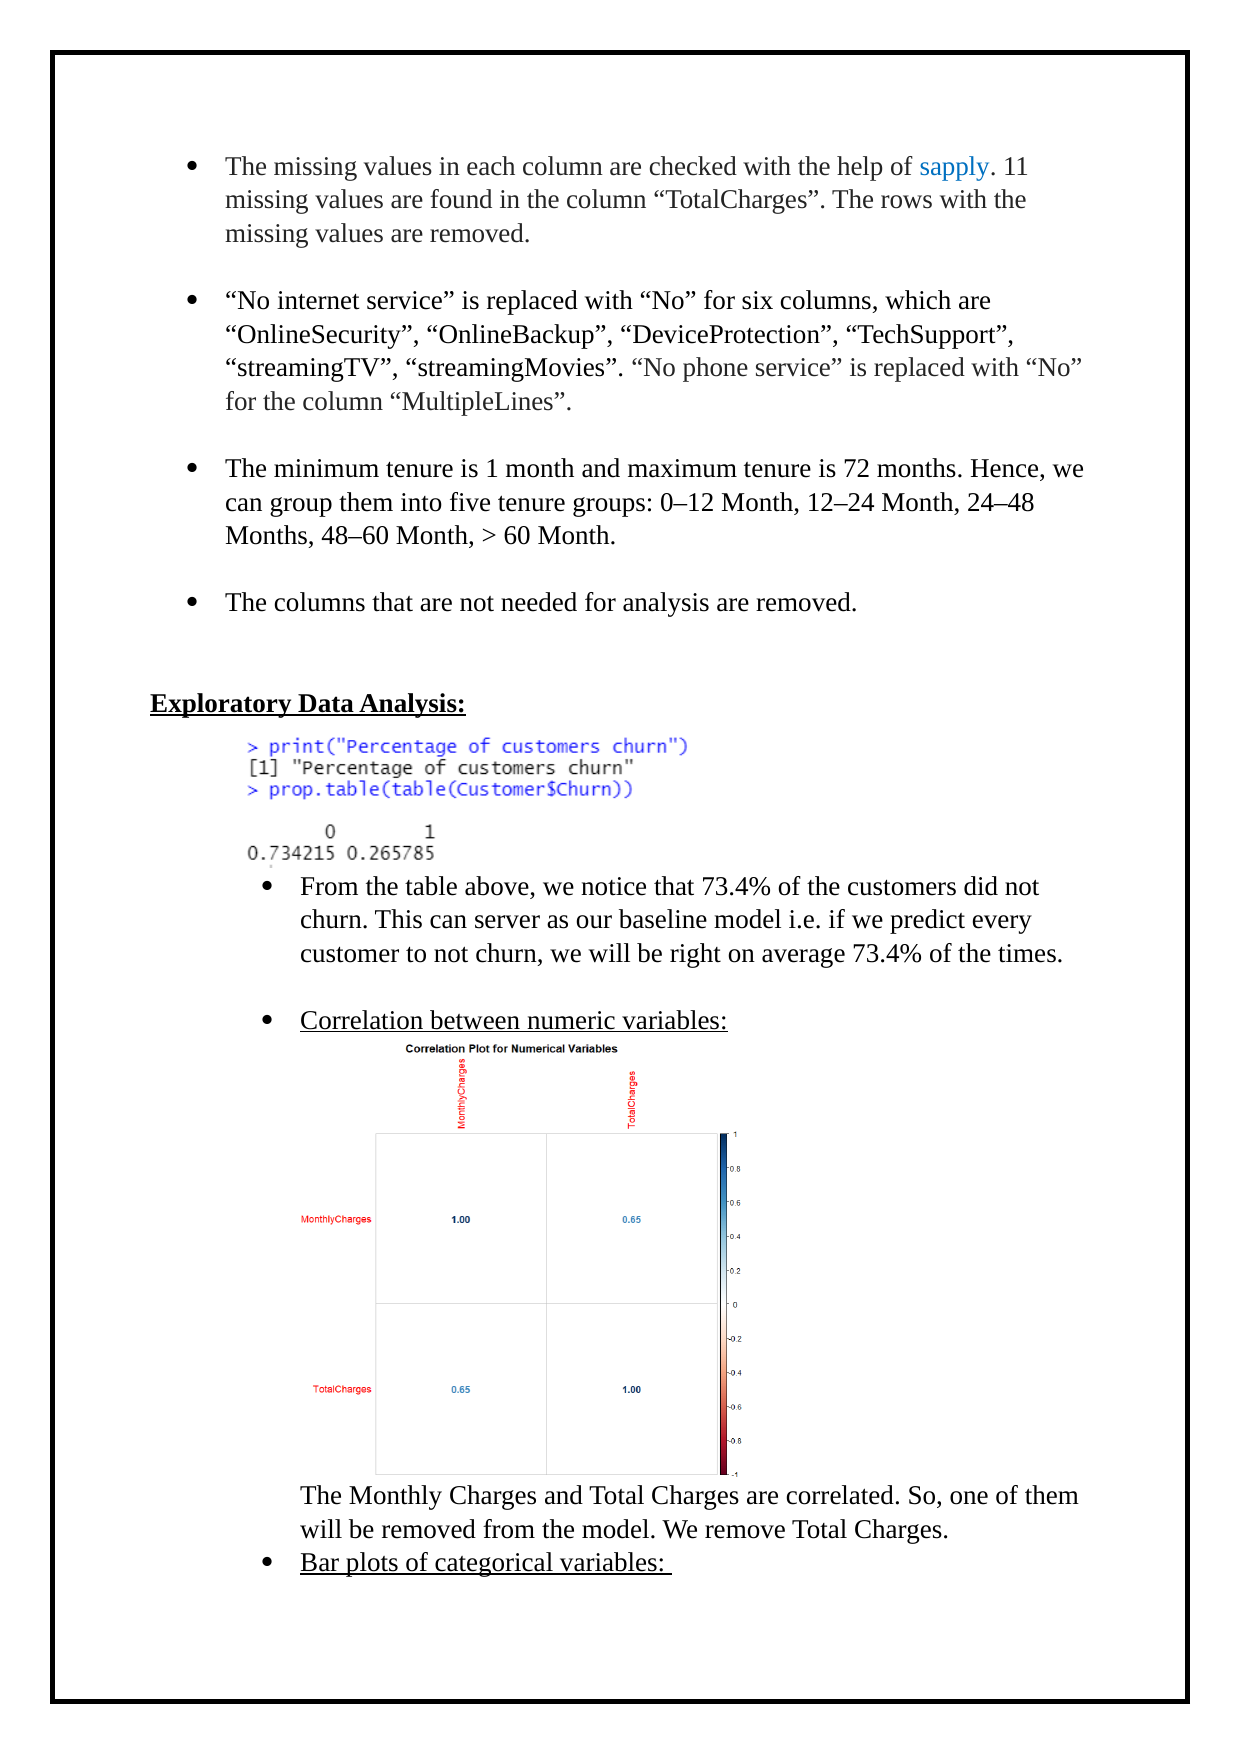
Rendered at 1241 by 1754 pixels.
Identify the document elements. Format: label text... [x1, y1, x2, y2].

list The missing values in each column are checked with the help of sapply. 11 missing values are found in the column “TotalCharges”. The rows with the missing values are removed. [187, 150, 1090, 248]
list “No internet service” is replaced with “No” for six columns, which are “OnlineSecurity”, “OnlineBackup”, “DeviceProtection”, “TechSupport”, “streamingTV”, “streamingMovies”. “No phone service” is replaced with “No” for the column “MultipleLines”. [187, 284, 1090, 416]
list The columns that are not needed for analysis are removed. [187, 586, 1090, 618]
list Correlation between numeric variables: [262, 1004, 1090, 1035]
list The Monthly Charges and Total Charges are correlated. So, one of them will be removed from the model. We remove Total Charges. [300, 1479, 1090, 1544]
list From the table above, we notice that 73.4% of the customers did not churn. This can server as our baseline model i.e. if we predict every customer to not churn, we will be right on average 73.4% of the times. [262, 869, 1090, 968]
list Bar plots of categorical variables: [262, 1546, 1090, 1577]
list The minimum tenure is 1 month and maximum tenure is 72 months. Hence, we can group them into five tenure groups: 0–12 Month, 12–24 Month, 24–48 Months, 48–60 Month, > 60 Month. [187, 452, 1090, 550]
text Exploratory Data Analysis: [150, 687, 1090, 718]
